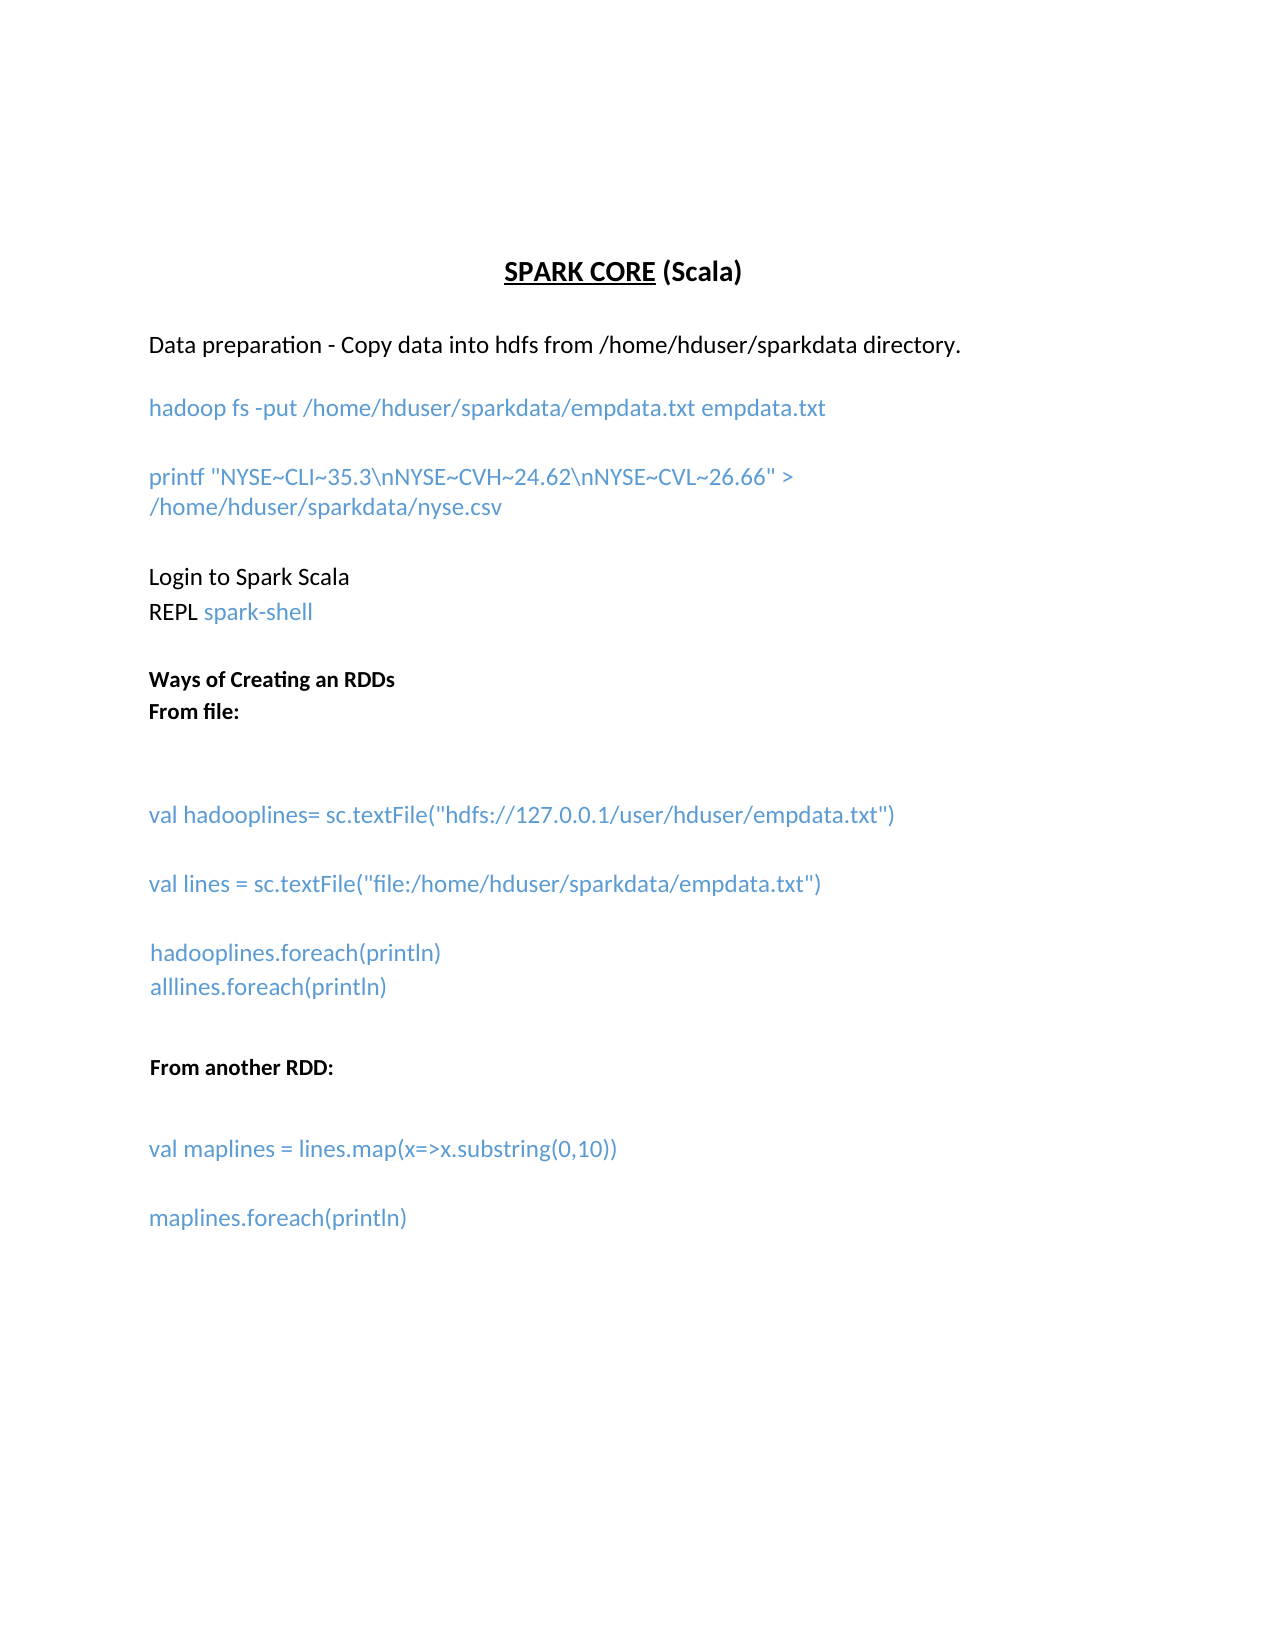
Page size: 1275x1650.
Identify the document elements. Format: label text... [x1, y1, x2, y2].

text Login to Spark Scala REPL spark-shell [148, 562, 405, 627]
subtitle SPARK CORE (Scala) [502, 253, 745, 289]
subtitle Ways of Creating an RDDs From file: [148, 665, 397, 726]
text val hadooplines= sc.textFile("hdfs://127.0.0.1/user/hduser/empdata.txt") val lines = sc.textFile("file:/home/hduser/sparkdata/empdata.txt") [148, 799, 898, 898]
text printf "NYSE~CLI~35.3\nNYSE~CVH~24.62\nNYSE~CVL~26.66" > [148, 461, 1108, 491]
text hadooplines.foreach(println) alllines.foreach(println) [150, 937, 444, 1001]
text val maplines = lines.map(x=>x.substring(0,10)) maplines.foreach(println) [148, 1133, 620, 1232]
subtitle Data preparation - Copy data into hdfs from /home/hduser/sparkdata directory. hadoop fs -put /home/hduser/sparkdata/empdata.txt empdata.txt [148, 329, 964, 422]
text From another RDD: [150, 1053, 1108, 1081]
text /home/hduser/sparkdata/nyse.csv [149, 491, 1108, 522]
